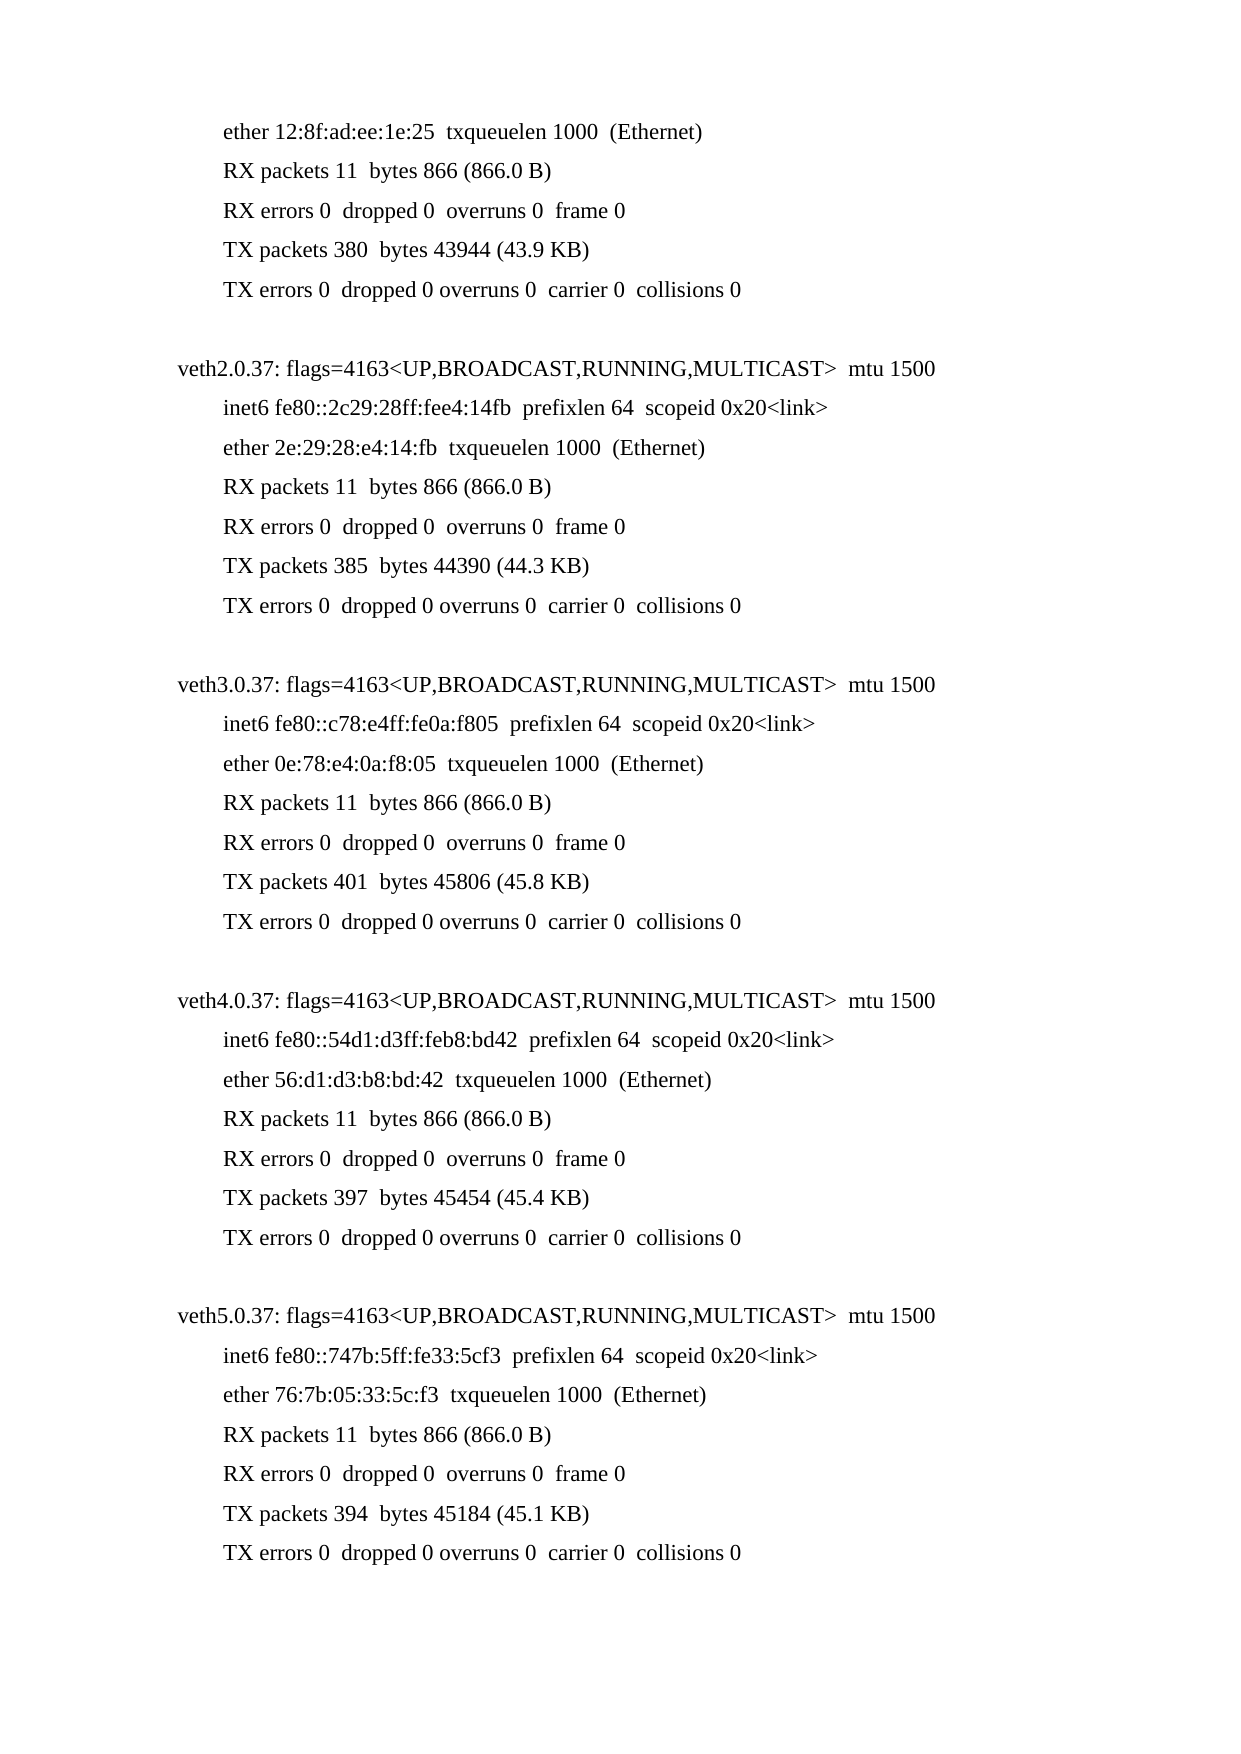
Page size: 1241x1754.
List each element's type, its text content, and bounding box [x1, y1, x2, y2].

text ether 0e:78:e4:0a:f8:05 txqueuelen 1000 (Ethernet) [177, 750, 1152, 776]
text TX packets 385 bytes 44390 (44.3 KB) [177, 552, 1152, 579]
text veth4.0.37: flags=4163<UP,BROADCAST,RUNNING,MULTICAST> mtu 1500 [177, 987, 1152, 1013]
text TX errors 0 dropped 0 overruns 0 carrier 0 collisions 0 [177, 592, 1152, 618]
text ether 76:7b:05:33:5c:f3 txqueuelen 1000 (Ethernet) [177, 1381, 1152, 1408]
text TX packets 394 bytes 45184 (45.1 KB) [177, 1500, 1152, 1526]
text inet6 fe80::54d1:d3ff:feb8:bd42 prefixlen 64 scopeid 0x20<link> [177, 1026, 1152, 1052]
text RX packets 11 bytes 866 (866.0 B) [177, 1421, 1152, 1447]
text RX errors 0 dropped 0 overruns 0 frame 0 [177, 513, 1152, 539]
text RX packets 11 bytes 866 (866.0 B) [177, 473, 1152, 500]
text TX packets 401 bytes 45806 (45.8 KB) [177, 868, 1152, 894]
text veth3.0.37: flags=4163<UP,BROADCAST,RUNNING,MULTICAST> mtu 1500 [177, 671, 1152, 697]
text RX packets 11 bytes 866 (866.0 B) [177, 158, 1152, 184]
text ether 2e:29:28:e4:14:fb txqueuelen 1000 (Ethernet) [177, 434, 1152, 460]
text inet6 fe80::c78:e4ff:fe0a:f805 prefixlen 64 scopeid 0x20<link> [177, 710, 1152, 737]
text veth2.0.37: flags=4163<UP,BROADCAST,RUNNING,MULTICAST> mtu 1500 [177, 355, 1152, 381]
text inet6 fe80::2c29:28ff:fee4:14fb prefixlen 64 scopeid 0x20<link> [177, 394, 1152, 421]
text TX packets 380 bytes 43944 (43.9 KB) [177, 237, 1152, 263]
text inet6 fe80::747b:5ff:fe33:5cf3 prefixlen 64 scopeid 0x20<link> [177, 1342, 1152, 1368]
text RX errors 0 dropped 0 overruns 0 frame 0 [177, 197, 1152, 223]
text RX packets 11 bytes 866 (866.0 B) [177, 789, 1152, 816]
text RX errors 0 dropped 0 overruns 0 frame 0 [177, 1460, 1152, 1487]
text TX errors 0 dropped 0 overruns 0 carrier 0 collisions 0 [177, 908, 1152, 934]
text TX errors 0 dropped 0 overruns 0 carrier 0 collisions 0 [177, 276, 1152, 302]
text RX errors 0 dropped 0 overruns 0 frame 0 [177, 1144, 1152, 1171]
text TX packets 397 bytes 45454 (45.4 KB) [177, 1184, 1152, 1210]
text TX errors 0 dropped 0 overruns 0 carrier 0 collisions 0 [177, 1223, 1152, 1250]
text veth5.0.37: flags=4163<UP,BROADCAST,RUNNING,MULTICAST> mtu 1500 [177, 1302, 1152, 1329]
text ether 12:8f:ad:ee:1e:25 txqueuelen 1000 (Ethernet) [177, 118, 1152, 144]
text RX packets 11 bytes 866 (866.0 B) [177, 1105, 1152, 1131]
text RX errors 0 dropped 0 overruns 0 frame 0 [177, 829, 1152, 855]
text TX errors 0 dropped 0 overruns 0 carrier 0 collisions 0 [177, 1539, 1152, 1566]
text ether 56:d1:d3:b8:bd:42 txqueuelen 1000 (Ethernet) [177, 1066, 1152, 1092]
